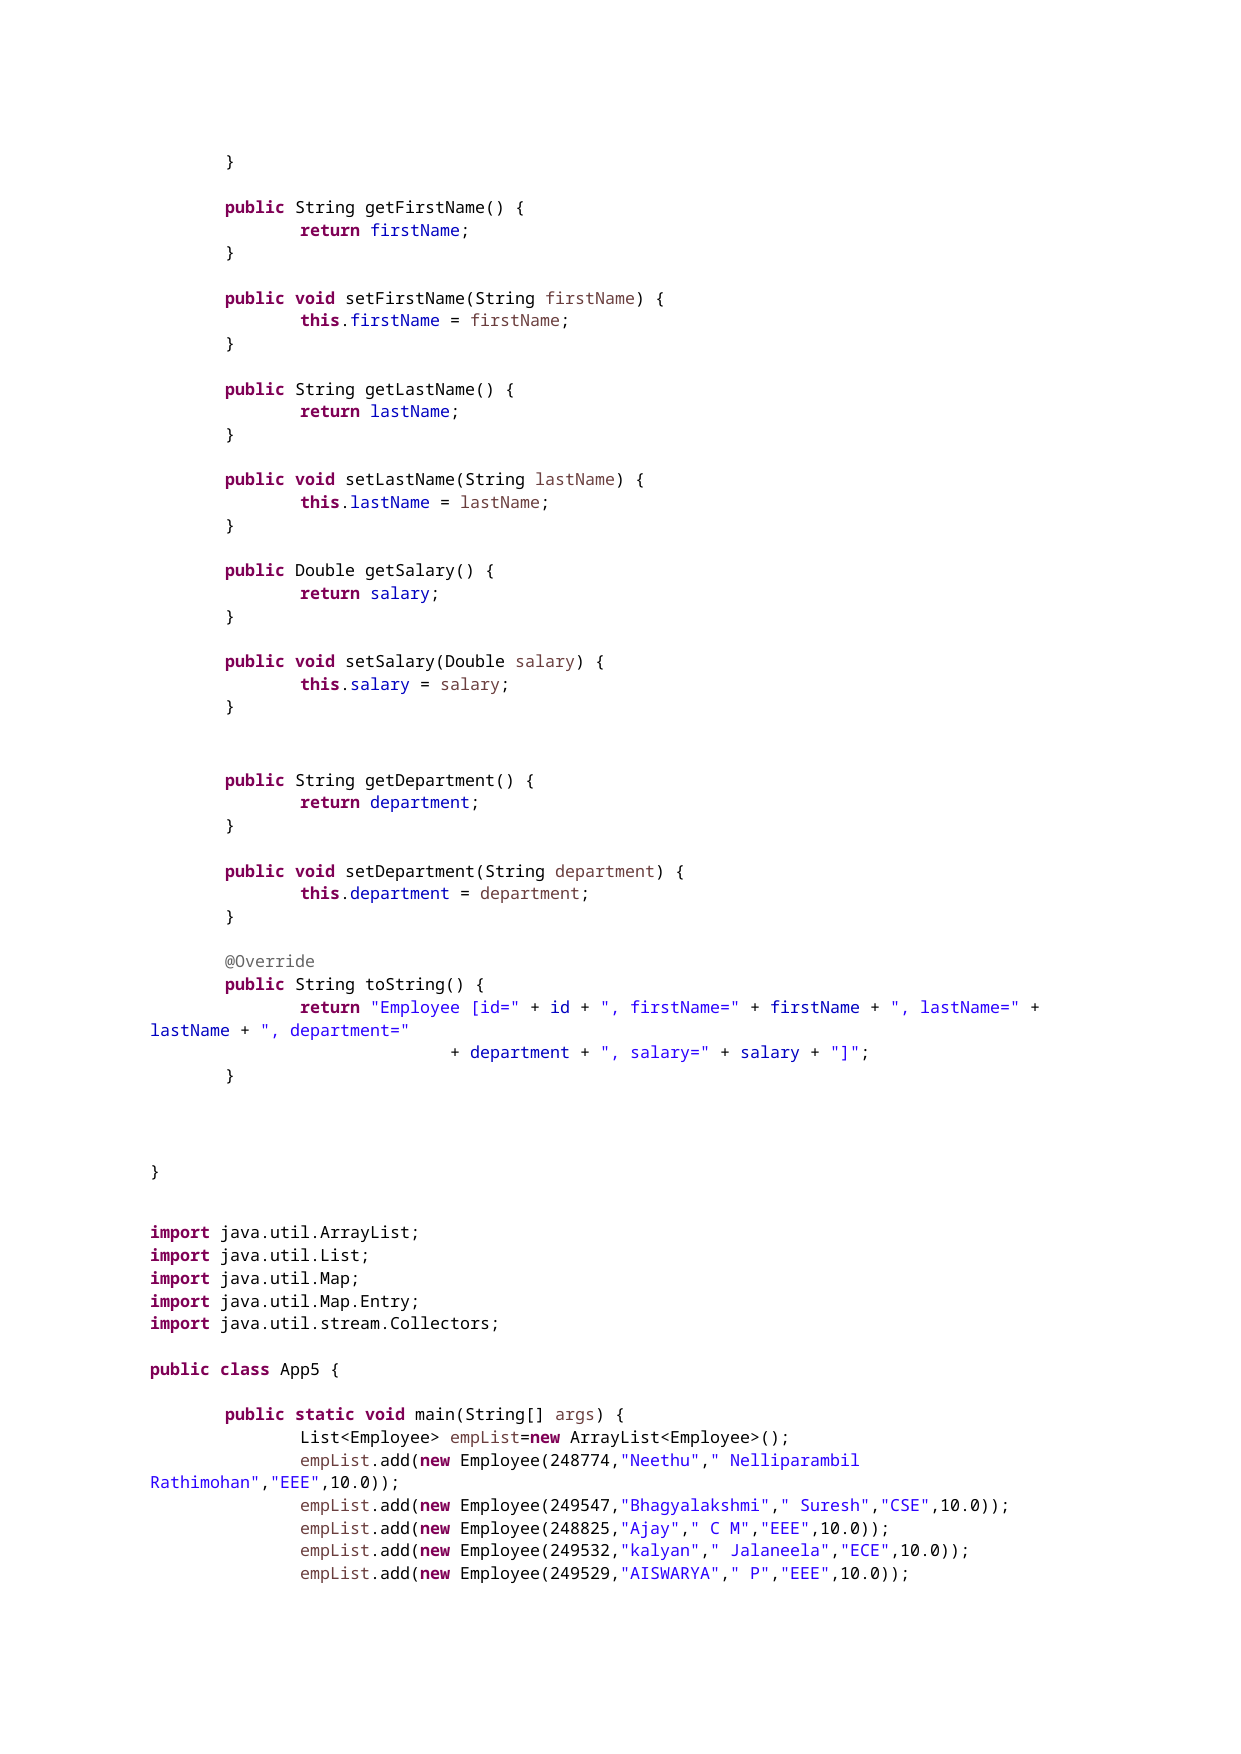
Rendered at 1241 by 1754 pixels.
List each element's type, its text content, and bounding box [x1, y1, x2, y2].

text } [150, 814, 1090, 837]
text List<Employee> empList=new ArrayList<Employee>(); [150, 1425, 1090, 1448]
text } [150, 241, 1090, 263]
text empList.add(new Employee(249547,"Bhagyalakshmi"," Suresh","CSE",10.0)); [150, 1493, 1090, 1516]
text public void setFirstName(String firstName) { [150, 286, 1090, 309]
text import java.util.ArrayList; [150, 1221, 1090, 1244]
text } [150, 513, 1090, 536]
text public String getFirstName() { [150, 195, 1090, 218]
text return "Employee [id=" + id + ", firstName=" + firstName + ", lastName=" + lastName + ", department=" [150, 996, 1090, 1041]
text public Double getSalary() { [150, 559, 1090, 581]
text this.lastName = lastName; [150, 491, 1090, 513]
text import java.util.List; [150, 1244, 1090, 1266]
text } [150, 604, 1090, 627]
text return department; [150, 791, 1090, 814]
text } [150, 1064, 1090, 1086]
text public String toString() { [150, 973, 1090, 996]
text } [150, 905, 1090, 927]
text public void setSalary(Double salary) { [150, 649, 1090, 672]
text import java.util.Map; [150, 1266, 1090, 1289]
text } [150, 150, 1090, 173]
text empList.add(new Employee(248774,"Neethu"," Nelliparambil Rathimohan","EEE",10.0)); [150, 1448, 1090, 1493]
text import java.util.Map.Entry; [150, 1289, 1090, 1312]
text return lastName; [150, 400, 1090, 422]
text empList.add(new Employee(249529,"AISWARYA"," P","EEE",10.0)); [150, 1562, 1090, 1584]
text this.salary = salary; [150, 672, 1090, 695]
text return firstName; [150, 218, 1090, 241]
text public void setLastName(String lastName) { [150, 468, 1090, 491]
text } [150, 422, 1090, 445]
text this.department = department; [150, 882, 1090, 905]
text } [150, 695, 1090, 718]
text public void setDepartment(String department) { [150, 859, 1090, 882]
text public String getDepartment() { [150, 768, 1090, 791]
text public String getLastName() { [150, 377, 1090, 400]
text @Override [150, 950, 1090, 973]
text public class App5 { [150, 1357, 1090, 1380]
text + department + ", salary=" + salary + "]"; [150, 1041, 1090, 1064]
text empList.add(new Employee(249532,"kalyan"," Jalaneela","ECE",10.0)); [150, 1539, 1090, 1562]
text import java.util.stream.Collectors; [150, 1312, 1090, 1334]
text } [150, 1160, 1090, 1182]
text empList.add(new Employee(248825,"Ajay"," C M","EEE",10.0)); [150, 1516, 1090, 1539]
text } [150, 332, 1090, 354]
text return salary; [150, 581, 1090, 604]
text this.firstName = firstName; [150, 309, 1090, 332]
text public static void main(String[] args) { [150, 1403, 1090, 1425]
